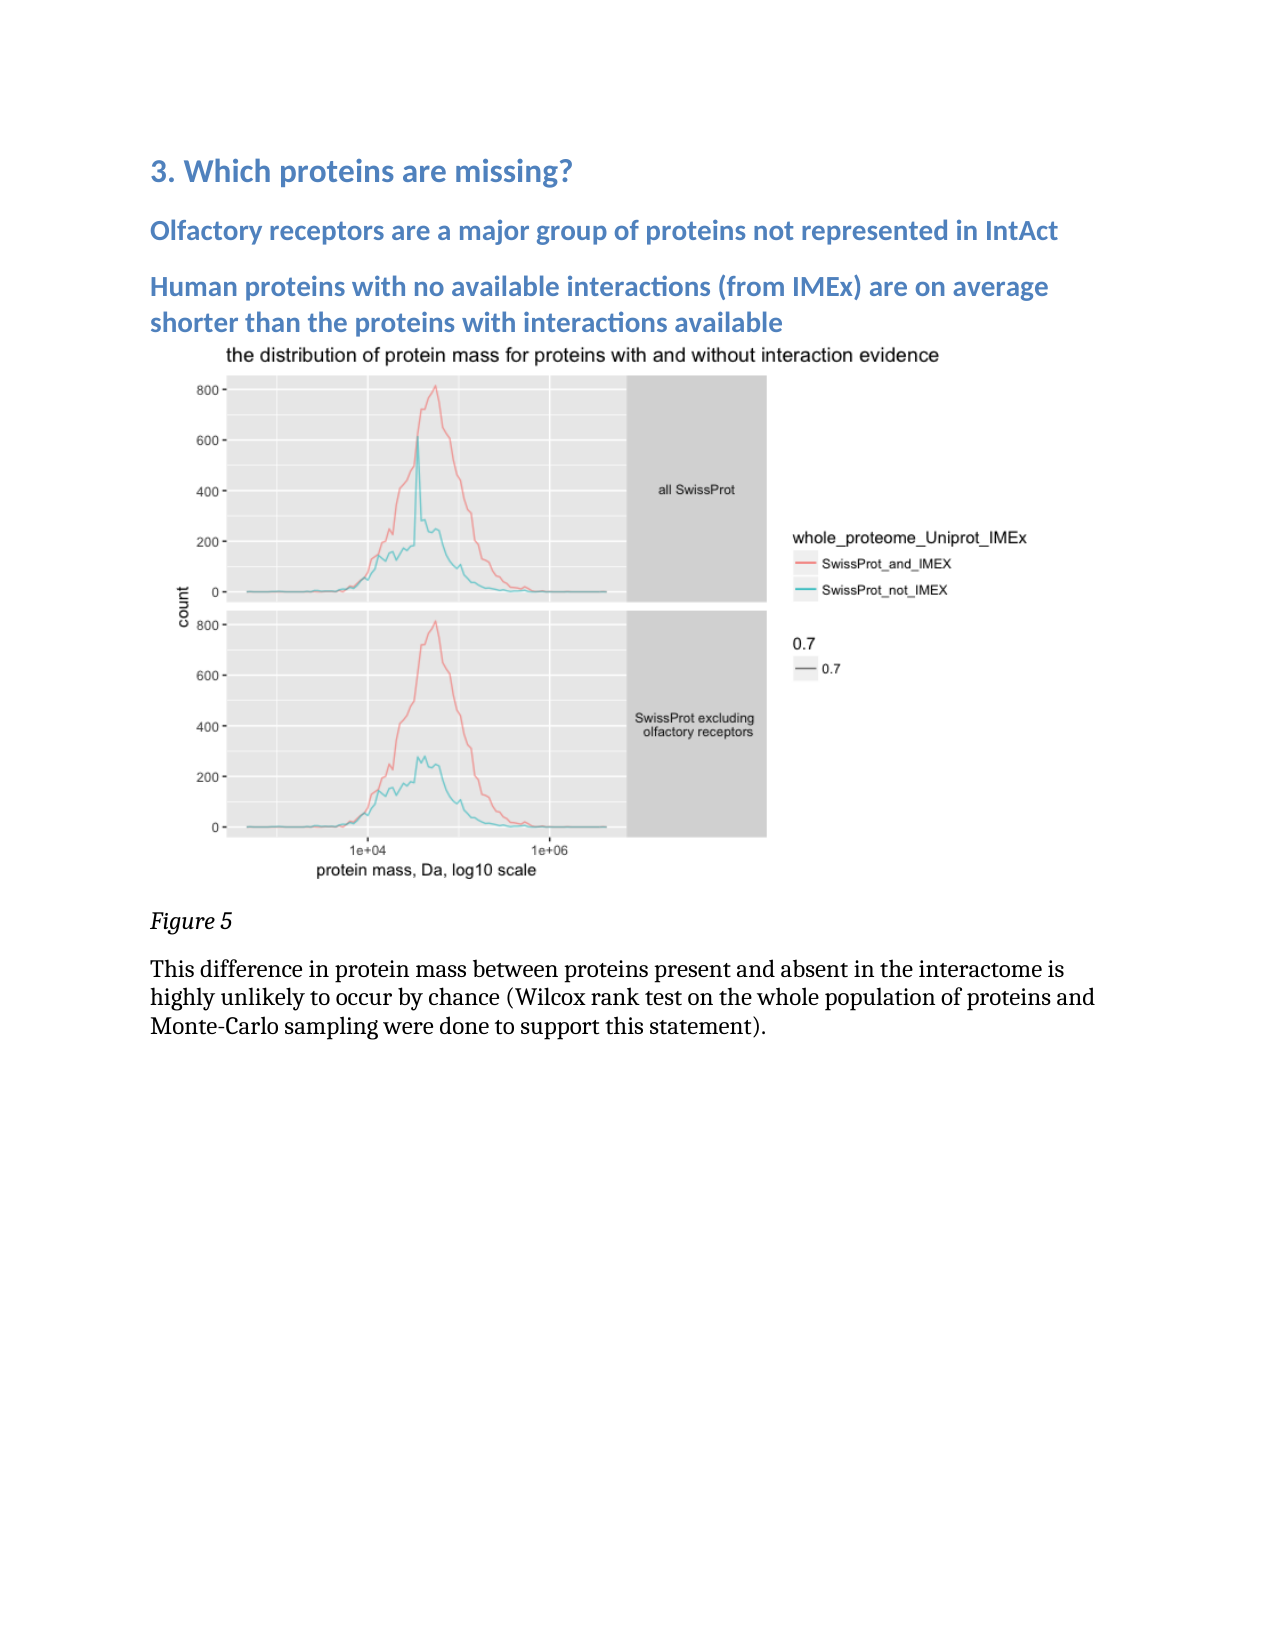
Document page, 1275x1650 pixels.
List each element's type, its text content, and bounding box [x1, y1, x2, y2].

subtitle 3. Which proteins are missing? [150, 150, 1125, 191]
picture [168, 339, 1044, 887]
subtitle Olfactory receptors are a major group of proteins not represented in IntAct [150, 212, 1125, 247]
text Figure 5 [150, 907, 1125, 936]
text This difference in protein mass between proteins present and absent in the interactome is highly unlikely to occur by chance (Wilcox rank test on the whole population of proteins and Monte-Carlo sampling were done to support this statement). [150, 954, 1125, 1041]
subtitle Human proteins with no available interactions (from IMEx) are on average shorter than the proteins with interactions available [150, 268, 1125, 339]
